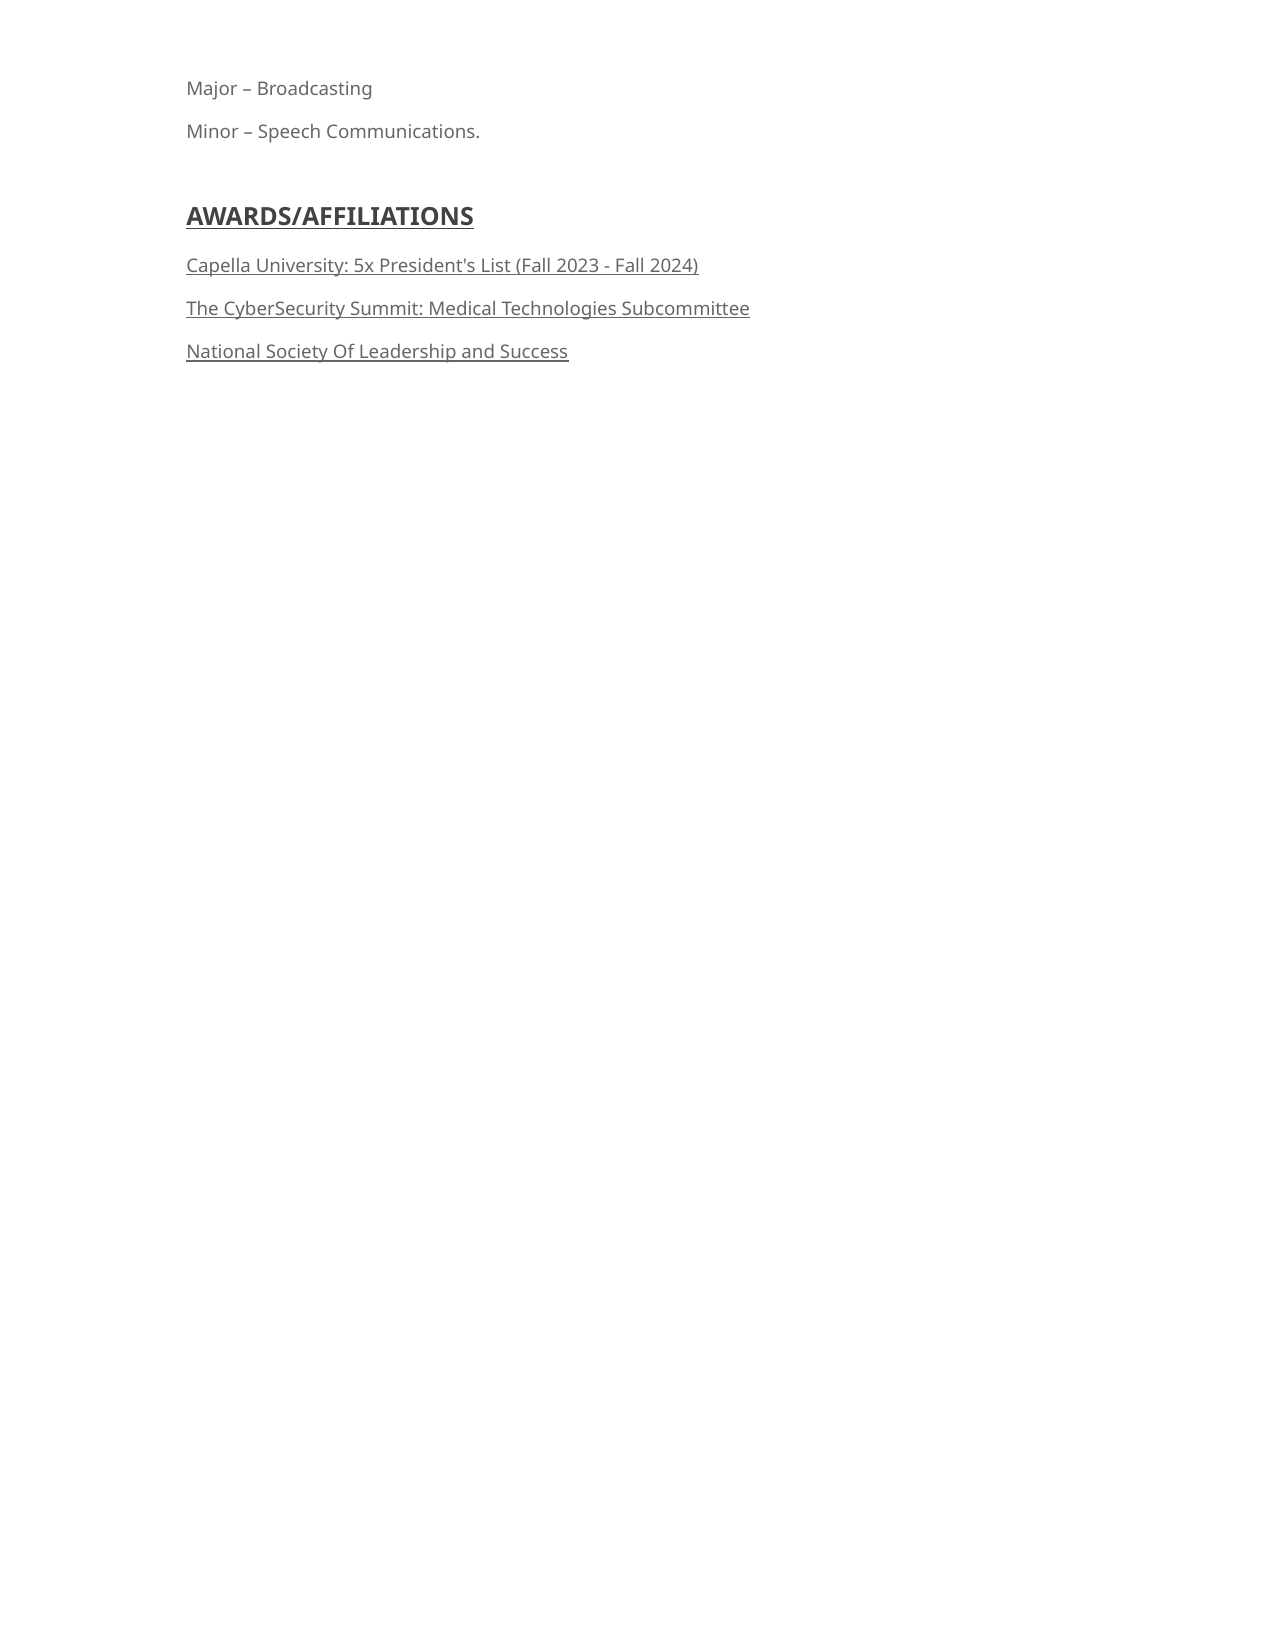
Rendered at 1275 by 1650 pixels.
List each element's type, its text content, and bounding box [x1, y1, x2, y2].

text Capella University: 5x President's List (Fall 2023 - Fall 2024) [186, 252, 1087, 278]
text The CyberSecurity Summit: Medical Technologies Subcommittee [186, 295, 1087, 321]
text Major – Broadcasting [186, 75, 1087, 101]
text Minor – Speech Communications. [186, 118, 1087, 144]
subtitle AWARDS/AFFILIATIONS [186, 199, 1087, 233]
text National Society Of Leadership and Success [186, 338, 1087, 364]
